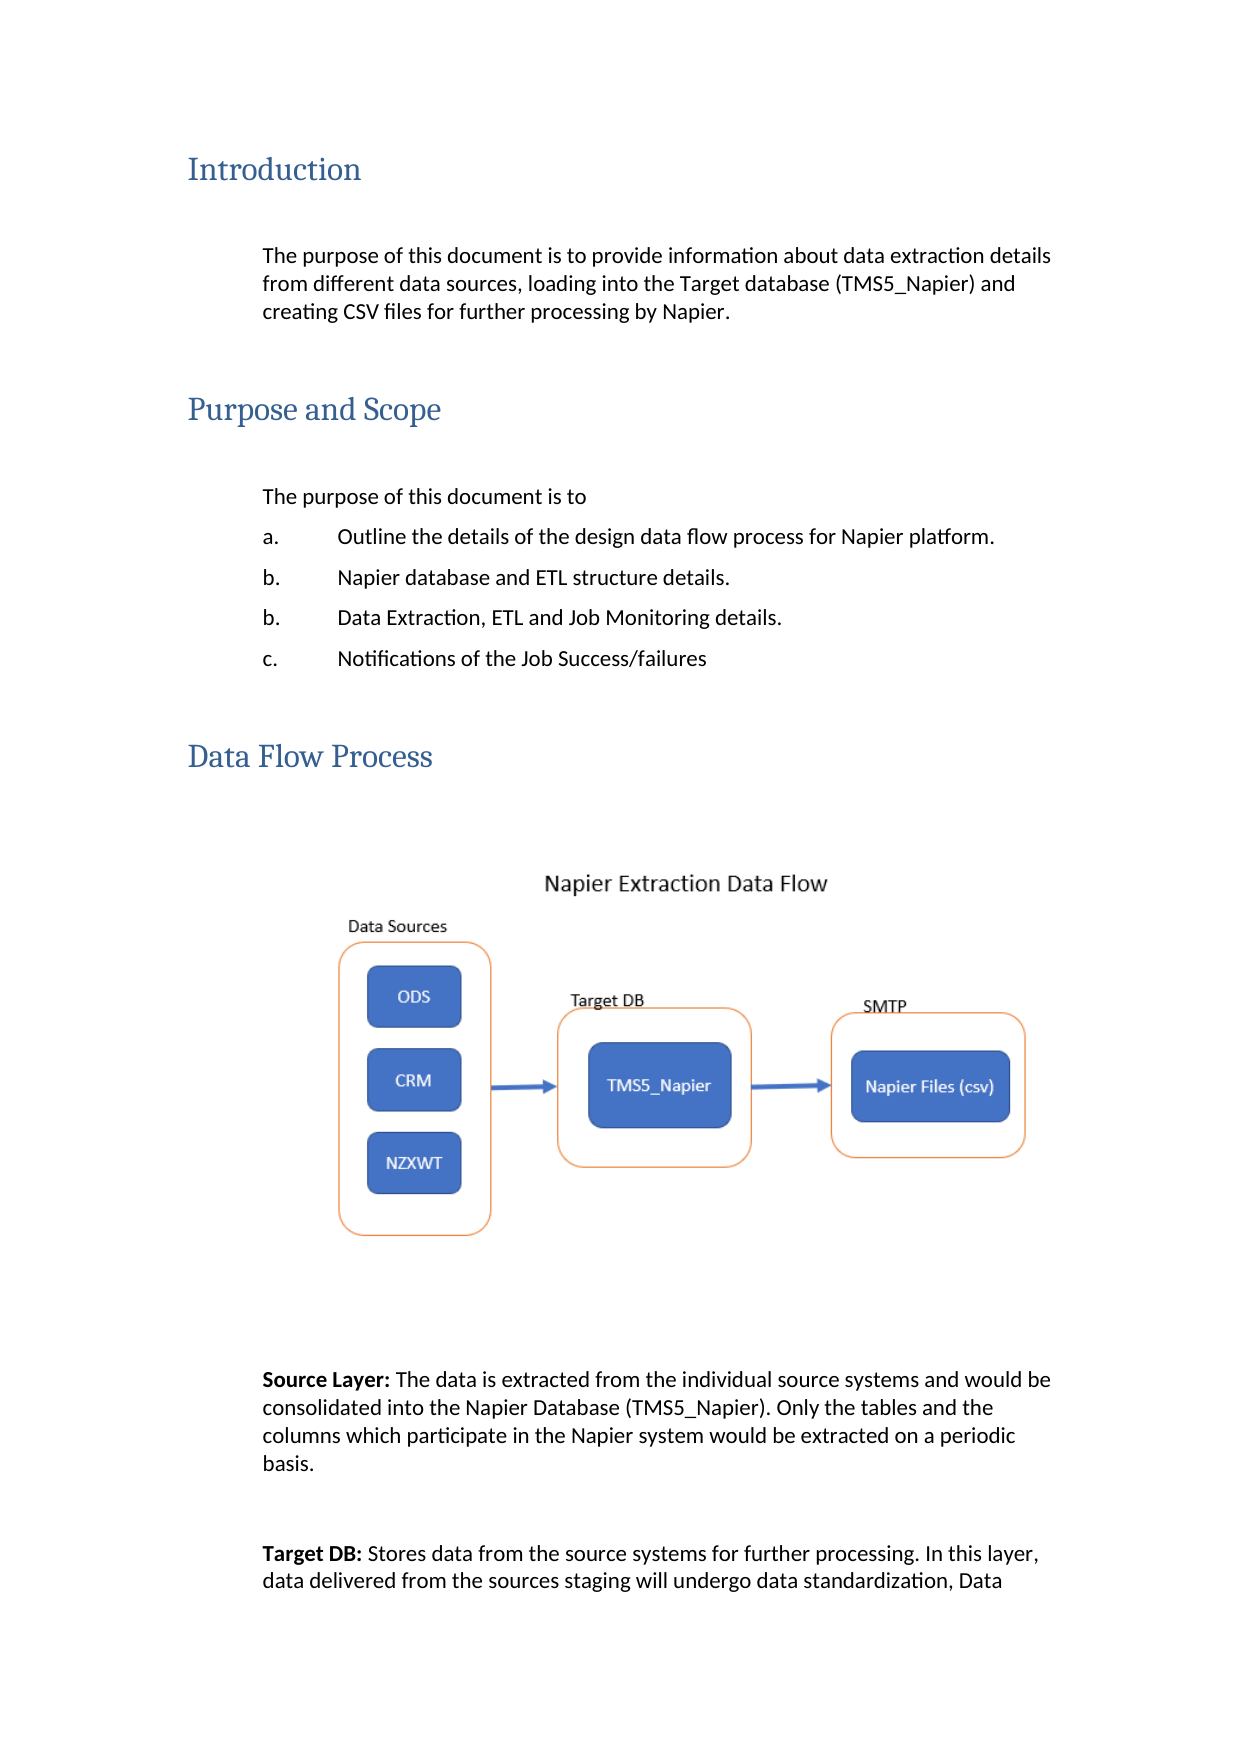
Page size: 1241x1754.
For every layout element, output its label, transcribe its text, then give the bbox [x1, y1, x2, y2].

text The purpose of this document is to provide information about data extraction details from different data sources, loading into the Target database (TMS5_Napier) and creating CSV files for further processing by Napier. [262, 241, 1053, 325]
text Source Layer: The data is extracted from the individual source systems and would be consolidated into the Napier Database (TMS5_Napier). Only the tables and the columns which participate in the Napier system would be extracted on a periodic basis. [262, 1365, 1053, 1477]
text c. Notifications of the Job Success/failures [262, 644, 1053, 672]
subtitle Data Flow Process [187, 738, 1041, 776]
subtitle Purpose and Scope [187, 391, 1041, 429]
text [262, 1539, 1053, 1595]
subtitle Introduction [187, 150, 1041, 188]
list Napier database and ETL structure details. [262, 563, 1053, 591]
text The purpose of this document is to [262, 482, 1053, 510]
list Outline the details of the design data flow process for Napier platform. [262, 522, 1053, 551]
text b. Data Extraction, ETL and Job Monitoring details. [262, 603, 1053, 632]
picture [262, 828, 1064, 1272]
